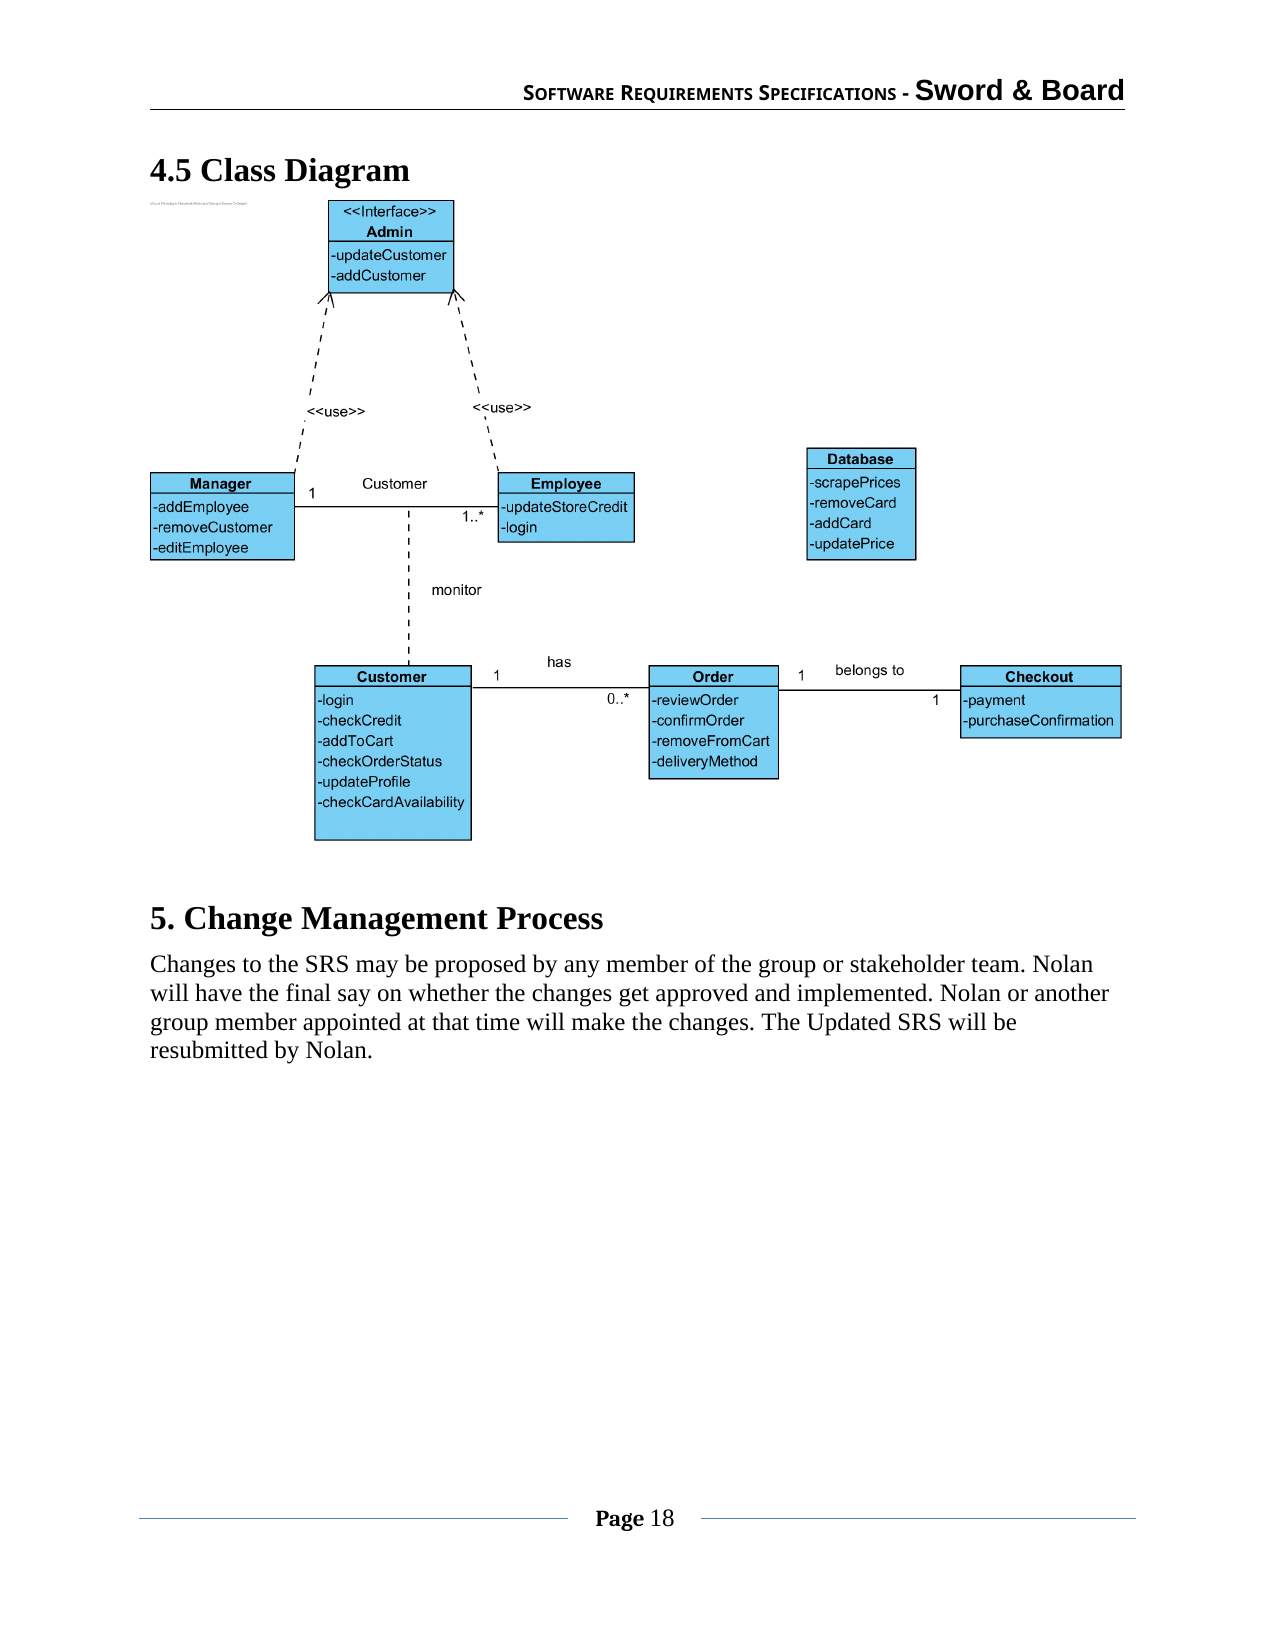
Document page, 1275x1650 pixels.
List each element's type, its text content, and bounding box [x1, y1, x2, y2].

text Changes to the SRS may be proposed by any member of the group or stakeholder team. Nolan will have the final say on whether the changes get approved and implemented. Nolan or another group member appointed at that time will make the changes. The Updated SRS will be resubmitted by Nolan. [150, 949, 1125, 1064]
picture [150, 200, 1125, 845]
subtitle 4.5 Class Diagram [150, 150, 1125, 188]
subtitle 5. Change Management Process [150, 898, 1125, 937]
